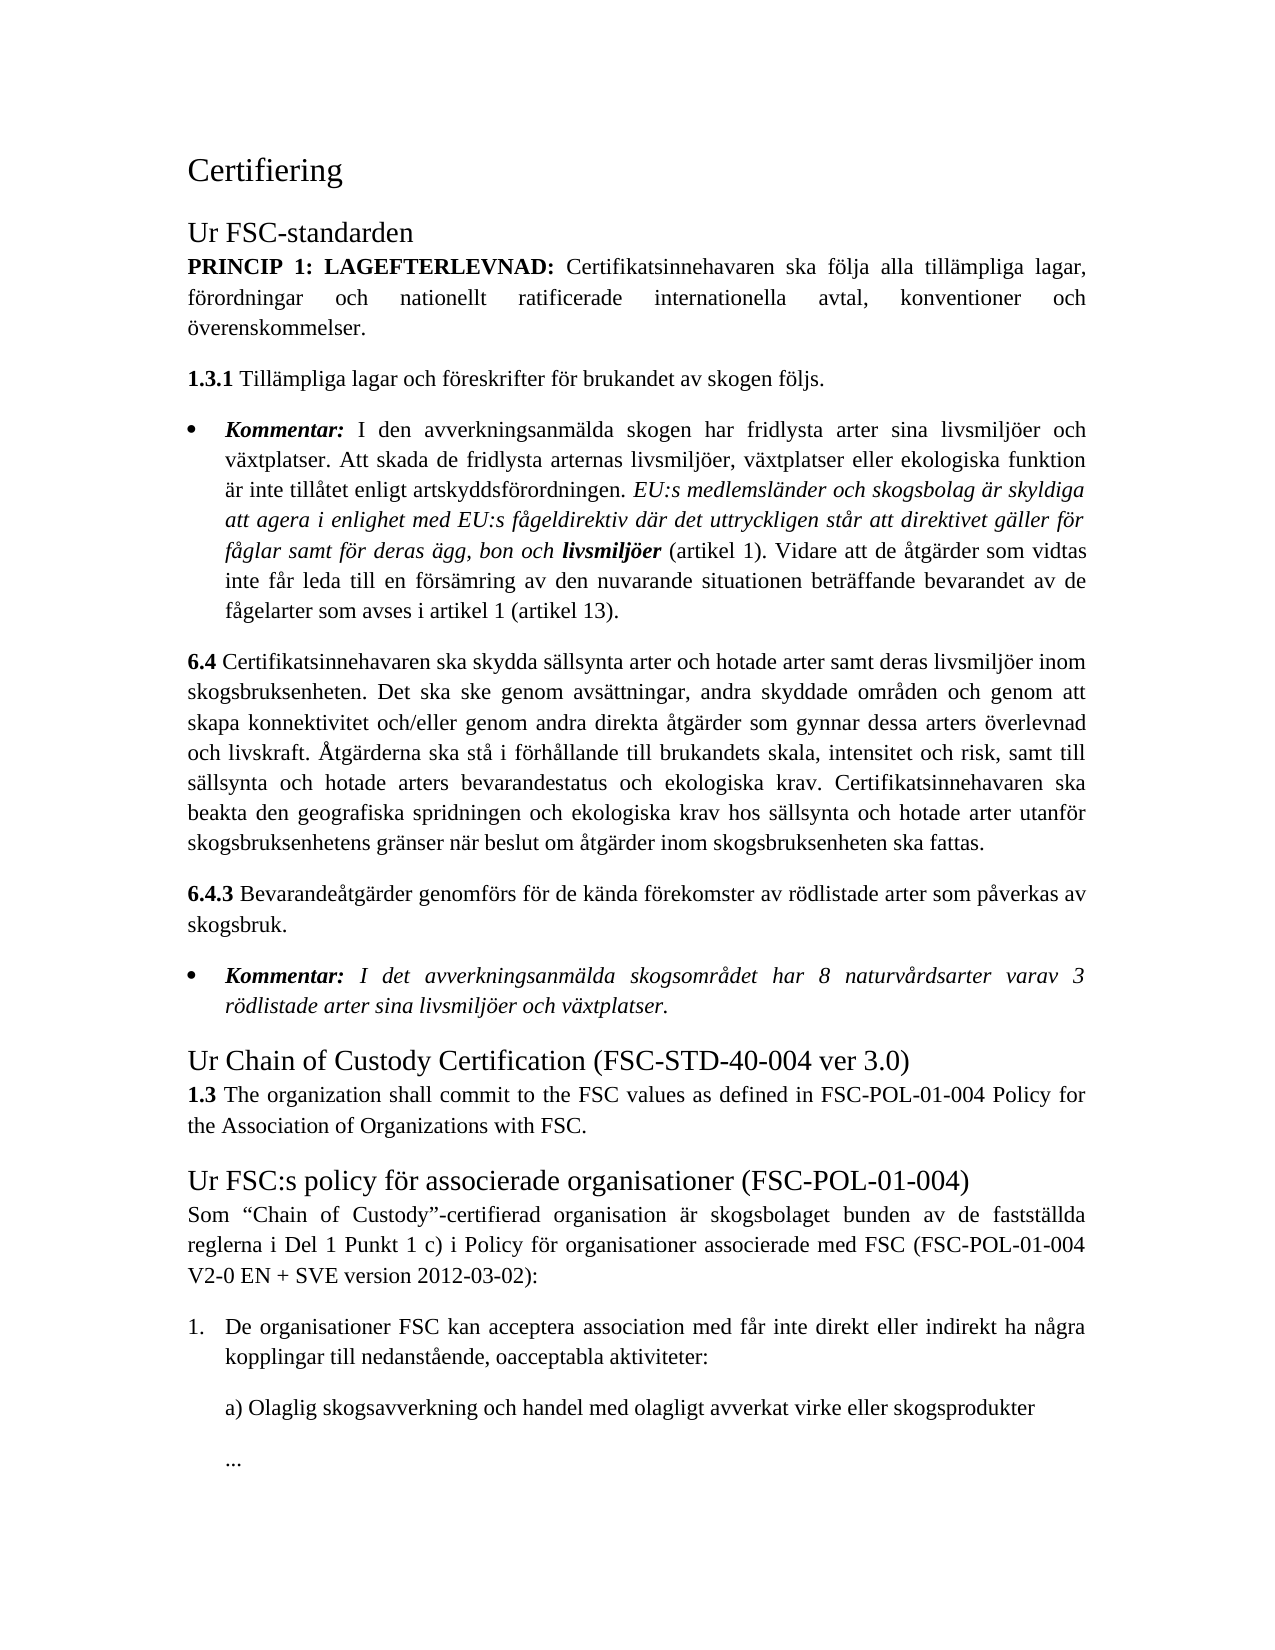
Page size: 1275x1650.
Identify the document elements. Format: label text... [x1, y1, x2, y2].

list Kommentar: I den avverkningsanmälda skogen har fridlysta arter sina livsmiljöer och växtplatser. Att skada de fridlysta arternas livsmiljöer, växtplatser eller ekologiska funktion är inte tillåtet enligt artskyddsförordningen. EU:s medlemsländer och skogsbolag är skyldiga att agera i enlighet med EU:s fågeldirektiv där det uttryckligen står att direktivet gäller för fåglar samt för deras ägg, bon och livsmiljöer (artikel 1). Vidare att de åtgärder som vidtas inte får leda till en försämring av den nuvarande situationen beträffande bevarandet av de fågelarter som avses i artikel 1 (artikel 13). [187, 416, 1087, 623]
subtitle Ur FSC-standarden [187, 215, 1087, 248]
text 6.4.3 Bevarandeåtgärder genomförs för de kända förekomster av rödlistade arter som påverkas av skogsbruk. [187, 881, 1087, 937]
text 1.3 The organization shall commit to the FSC values as defined in FSC-POL-01-004 Policy for the Association of Organizations with FSC. [187, 1082, 1087, 1138]
subtitle Ur FSC:s policy för associerade organisationer (FSC-POL-01-004) [187, 1163, 1087, 1196]
subtitle Certifiering [187, 150, 1087, 188]
list De organisationer FSC kan acceptera association med får inte direkt eller indirekt ha några kopplingar till nedanstående, oacceptabla aktiviteter: [187, 1313, 1087, 1369]
text PRINCIP 1: LAGEFTERLEVNAD: Certifikatsinnehavaren ska följa alla tillämpliga lagar, förordningar och nationellt ratificerade internationella avtal, konventioner och överenskommelser. [187, 253, 1087, 340]
text a) Olaglig skogsavverkning och handel med olagligt avverkat virke eller skogsprodukter [225, 1394, 1087, 1420]
subtitle Ur Chain of Custody Certification (FSC-STD-40-004 ver 3.0) [187, 1043, 1087, 1077]
text 6.4 Certifikatsinnehavaren ska skydda sällsynta arter och hotade arter samt deras livsmiljöer inom skogsbruksenheten. Det ska ske genom avsättningar, andra skyddade områden och genom att skapa konnektivitet och/eller genom andra direkta åtgärder som gynnar dessa arters överlevnad och livskraft. Åtgärderna ska stå i förhållande till brukandets skala, intensitet och risk, samt till sällsynta och hotade arters bevarandestatus och ekologiska krav. Certifikatsinnehavaren ska beakta den geografiska spridningen och ekologiska krav hos sällsynta och hotade arter utanför skogsbruksenhetens gränser när beslut om åtgärder inom skogsbruksenheten ska fattas. [187, 648, 1087, 856]
list Kommentar: I det avverkningsanmälda skogsområdet har 8 naturvårdsarter varav 3 rödlistade arter sina livsmiljöer och växtplatser. [187, 962, 1087, 1018]
text Som “Chain of Custody”-certifierad organisation är skogsbolaget bunden av de fastställda reglerna i Del 1 Punkt 1 c) i Policy för organisationer associerade med FSC (FSC-POL-01-004 V2-0 EN + SVE version 2012-03-02): [187, 1201, 1087, 1288]
text ... [225, 1445, 1087, 1471]
text 1.3.1 Tillämpliga lagar och föreskrifter för brukandet av skogen följs. [187, 365, 1087, 391]
